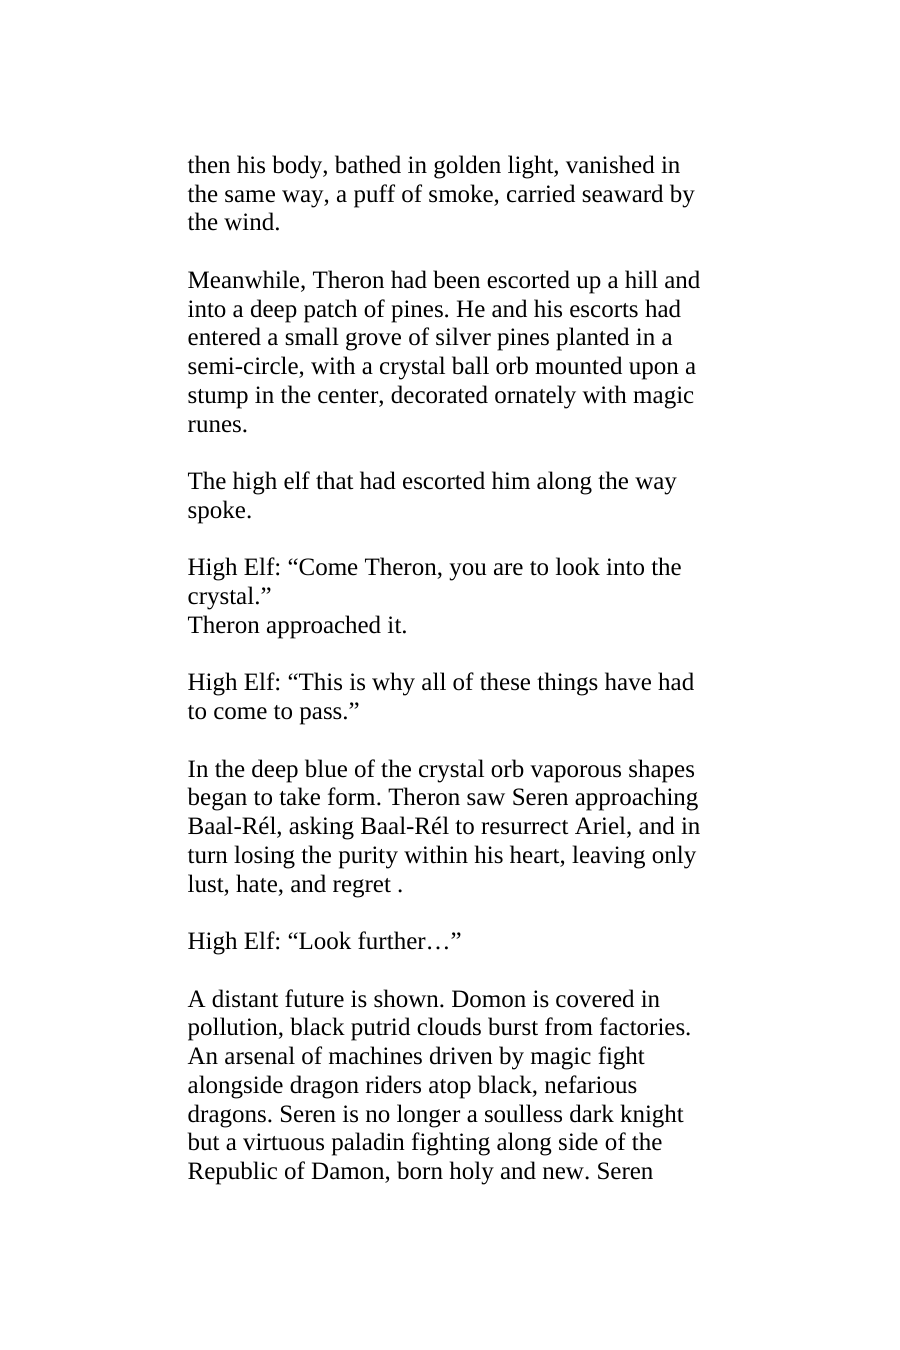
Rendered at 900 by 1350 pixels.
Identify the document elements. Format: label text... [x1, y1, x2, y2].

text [187, 984, 712, 1185]
text Theron approached it. [187, 610, 712, 639]
text High Elf: “This is why all of these things have had to come to pass.” [187, 667, 712, 725]
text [187, 150, 712, 236]
text High Elf: “Come Theron, you are to look into the crystal.” [187, 552, 712, 610]
text In the deep blue of the crystal orb vaporous shapes began to take form. Theron saw Seren approaching Baal-Rél, asking Baal-Rél to resurrect Ariel, and in turn losing the purity within his heart, leaving only lust, hate, and regret . [187, 754, 712, 897]
text The high elf that had escorted him along the way spoke. [187, 466, 712, 524]
text High Elf: “Look further…” [187, 926, 712, 955]
text Meanwhile, Theron had been escorted up a hill and into a deep patch of pines. He and his escorts had entered a small grove of silver pines planted in a semi-circle, with a crystal ball orb mounted upon a stump in the center, decorated ornately with magic runes. [187, 265, 712, 437]
